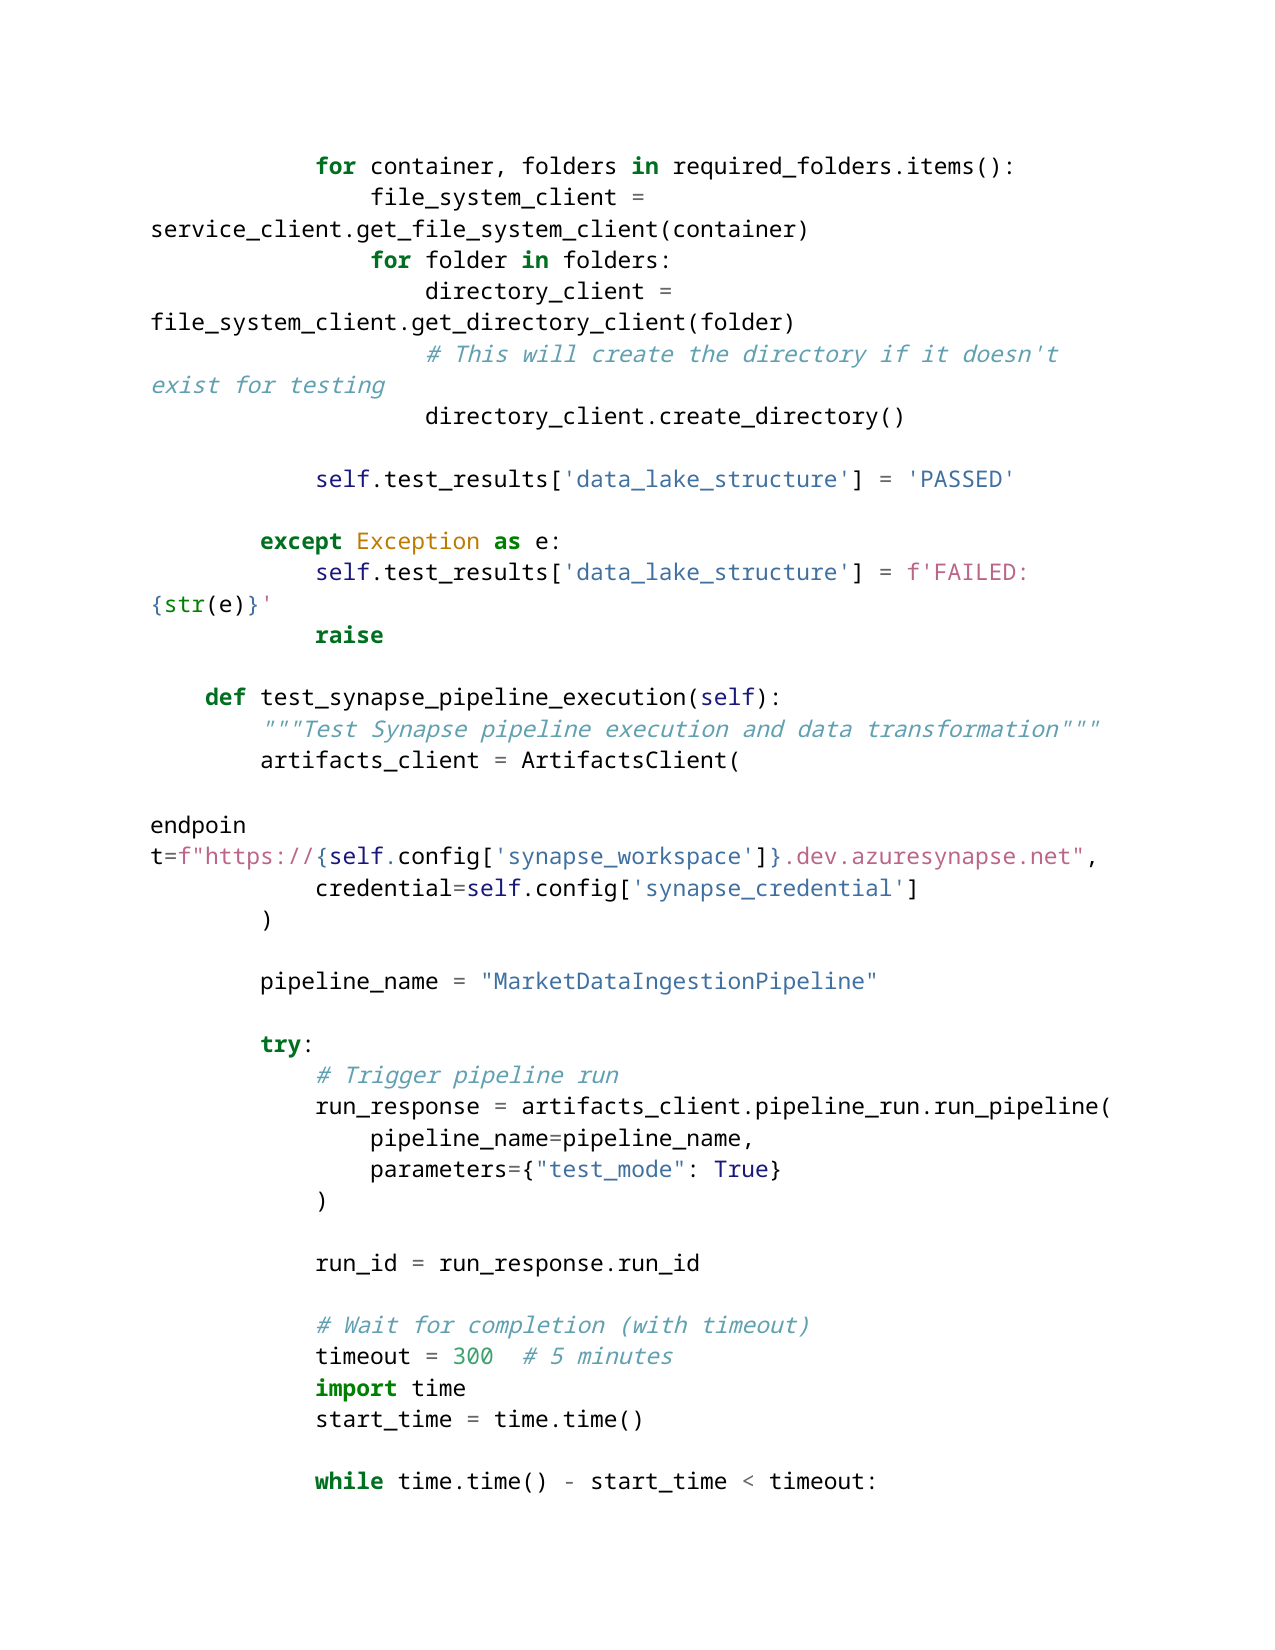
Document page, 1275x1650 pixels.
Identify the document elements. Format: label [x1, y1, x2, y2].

text [150, 150, 1125, 1497]
